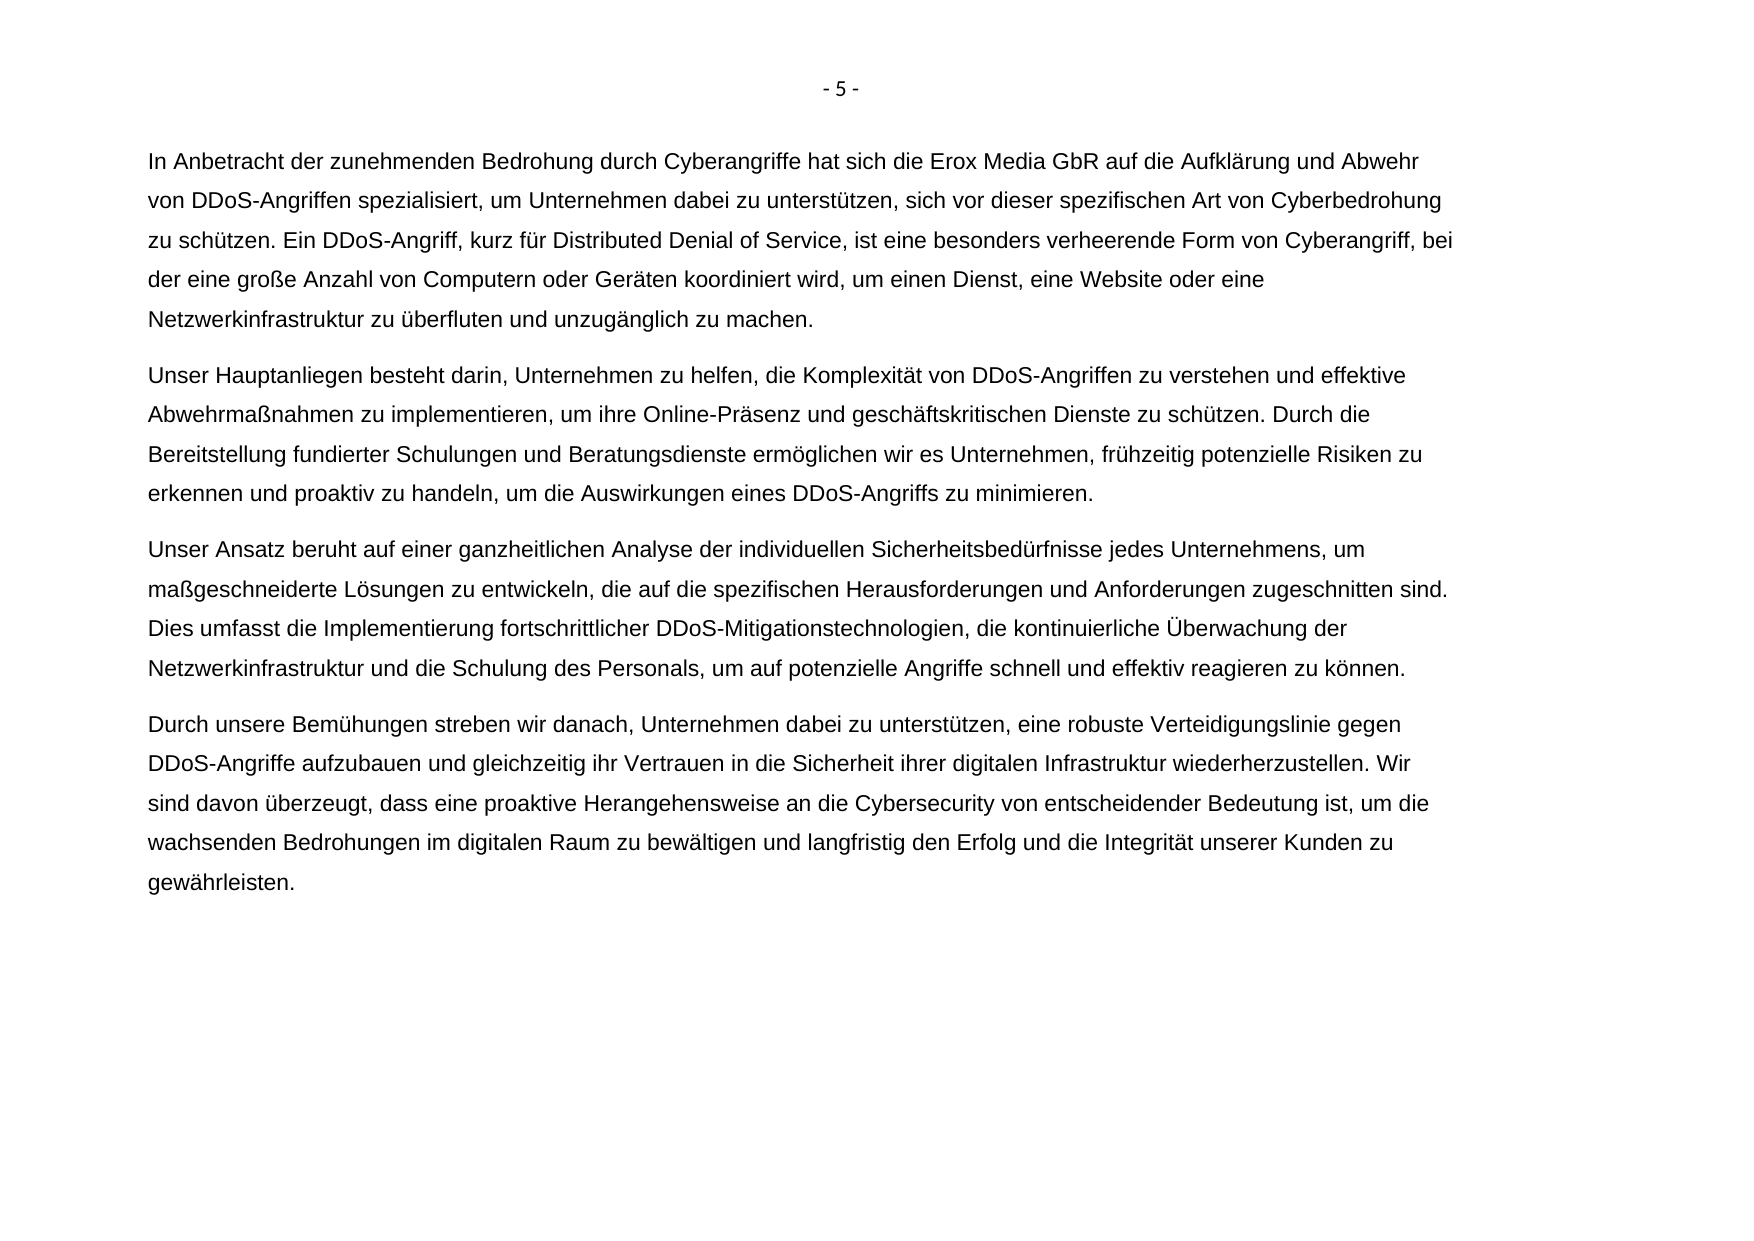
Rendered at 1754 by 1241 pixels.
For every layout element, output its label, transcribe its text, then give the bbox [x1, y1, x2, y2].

text Durch unsere Bemühungen streben wir danach, Unternehmen dabei zu unterstützen, eine robuste Verteidigungslinie gegen DDoS-Angriffe aufzubauen und gleichzeitig ihr Vertrauen in die Sicherheit ihrer digitalen Infrastruktur wiederherzustellen. Wir sind davon überzeugt, dass eine proaktive Herangehensweise an die Cybersecurity von entscheidender Bedeutung ist, um die wachsenden Bedrohungen im digitalen Raum zu bewältigen und langfristig den Erfolg und die Integrität unserer Kunden zu gewährleisten. [148, 711, 1459, 895]
text In Anbetracht der zunehmenden Bedrohung durch Cyberangriffe hat sich die Erox Media GbR auf die Aufklärung und Abwehr von DDoS-Angriffen spezialisiert, um Unternehmen dabei zu unterstützen, sich vor dieser spezifischen Art von Cyberbedrohung zu schützen. Ein DDoS-Angriff, kurz für Distributed Denial of Service, ist eine besonders verheerende Form von Cyberangriff, bei der eine große Anzahl von Computern oder Geräten koordiniert wird, um einen Dienst, eine Website oder eine Netzwerkinfrastruktur zu überfluten und unzugänglich zu machen. [148, 148, 1459, 332]
text Unser Ansatz beruht auf einer ganzheitlichen Analyse der individuellen Sicherheitsbedürfnisse jedes Unternehmens, um maßgeschneiderte Lösungen zu entwickeln, die auf die spezifischen Herausforderungen und Anforderungen zugeschnitten sind. Dies umfasst die Implementierung fortschrittlicher DDoS-Mitigationstechnologien, die kontinuierliche Überwachung der Netzwerkinfrastruktur und die Schulung des Personals, um auf potenzielle Angriffe schnell und effektiv reagieren zu können. [148, 536, 1459, 681]
text Unser Hauptanliegen besteht darin, Unternehmen zu helfen, die Komplexität von DDoS-Angriffen zu verstehen und effektive Abwehrmaßnahmen zu implementieren, um ihre Online-Präsenz und geschäftskritischen Dienste zu schützen. Durch die Bereitstellung fundierter Schulungen und Beratungsdienste ermöglichen wir es Unternehmen, frühzeitig potenzielle Risiken zu erkennen und proaktiv zu handeln, um die Auswirkungen eines DDoS-Angriffs zu minimieren. [148, 362, 1459, 507]
